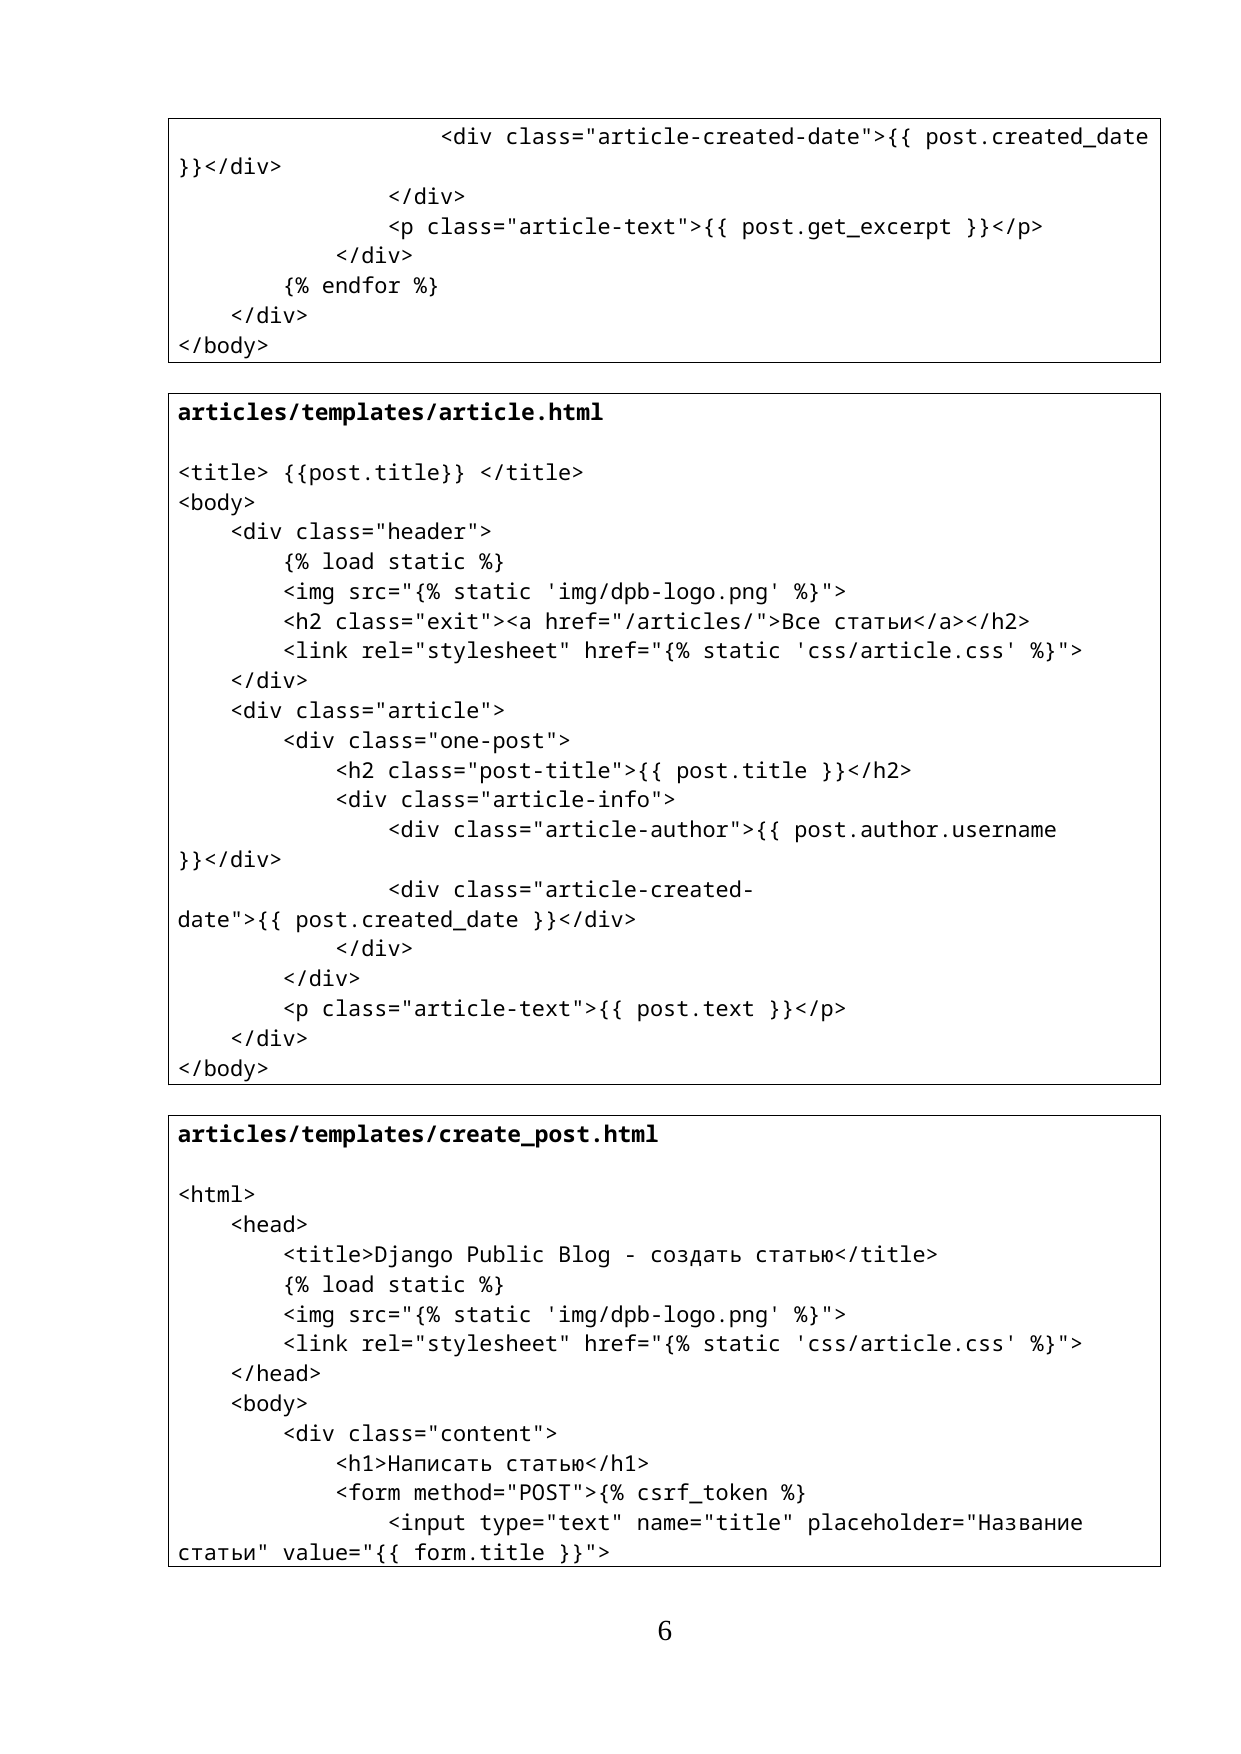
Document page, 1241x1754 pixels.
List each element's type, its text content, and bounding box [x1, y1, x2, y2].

text <form method="POST">{% csrf_token %} [177, 1477, 1152, 1507]
text <div class="one-post"> [177, 725, 1152, 754]
text {% endfor %} [177, 270, 1152, 300]
text <div class="article-created-date">{{ post.created_date }}</div> [169, 119, 1160, 181]
text articles/templates/article.html [169, 394, 1160, 427]
text <h2 class="post-title">{{ post.title }}</h2> [177, 754, 1152, 784]
text </div> [177, 1023, 1152, 1049]
text <img src="{% static 'img/dpb-logo.png' %}"> [177, 1298, 1152, 1328]
text {% load static %} [177, 546, 1152, 576]
text <head> [177, 1209, 1152, 1239]
text </div> [177, 963, 1152, 993]
text <div class="header"> [177, 516, 1152, 546]
text <div class="article-created-date">{{ post.created_date }}</div> [177, 874, 1152, 933]
text <input type="text" name="title" placeholder="Название статьи" value="{{ form.title }}"> [177, 1507, 1152, 1566]
text <h2 class="exit"><a href="/articles/">Все статьи</a></h2> [177, 606, 1152, 635]
text <title>Django Public Blog - создать статью</title> [177, 1239, 1152, 1269]
text </body> [169, 1049, 1160, 1084]
text </body> [169, 327, 1160, 362]
text articles/templates/create_post.html [169, 1116, 1160, 1149]
text <img src="{% static 'img/dpb-logo.png' %}"> [177, 576, 1152, 606]
text <link rel="stylesheet" href="{% static 'css/article.css' %}"> [177, 1328, 1152, 1358]
text <html> [177, 1179, 1152, 1209]
text </div> [177, 665, 1152, 695]
text <div class="article-author">{{ post.author.username }}</div> [177, 814, 1152, 874]
text {% load static %} [177, 1269, 1152, 1298]
text <link rel="stylesheet" href="{% static 'css/article.css' %}"> [177, 635, 1152, 665]
text </div> [177, 240, 1152, 270]
text <title> {{post.title}} </title> [177, 457, 1152, 486]
text <div class="article"> [177, 695, 1152, 725]
text </div> [177, 181, 1152, 211]
text <div class="article-info"> [177, 784, 1152, 814]
text <div class="content"> [177, 1418, 1152, 1447]
text </head> [177, 1358, 1152, 1388]
text <p class="article-text">{{ post.get_excerpt }}</p> [177, 211, 1152, 240]
text <body> [177, 1388, 1152, 1418]
text <p class="article-text">{{ post.text }}</p> [177, 993, 1152, 1023]
text <h1>Написать статью</h1> [177, 1447, 1152, 1477]
text </div> [177, 933, 1152, 963]
text <body> [177, 486, 1152, 516]
text </div> [177, 300, 1152, 327]
